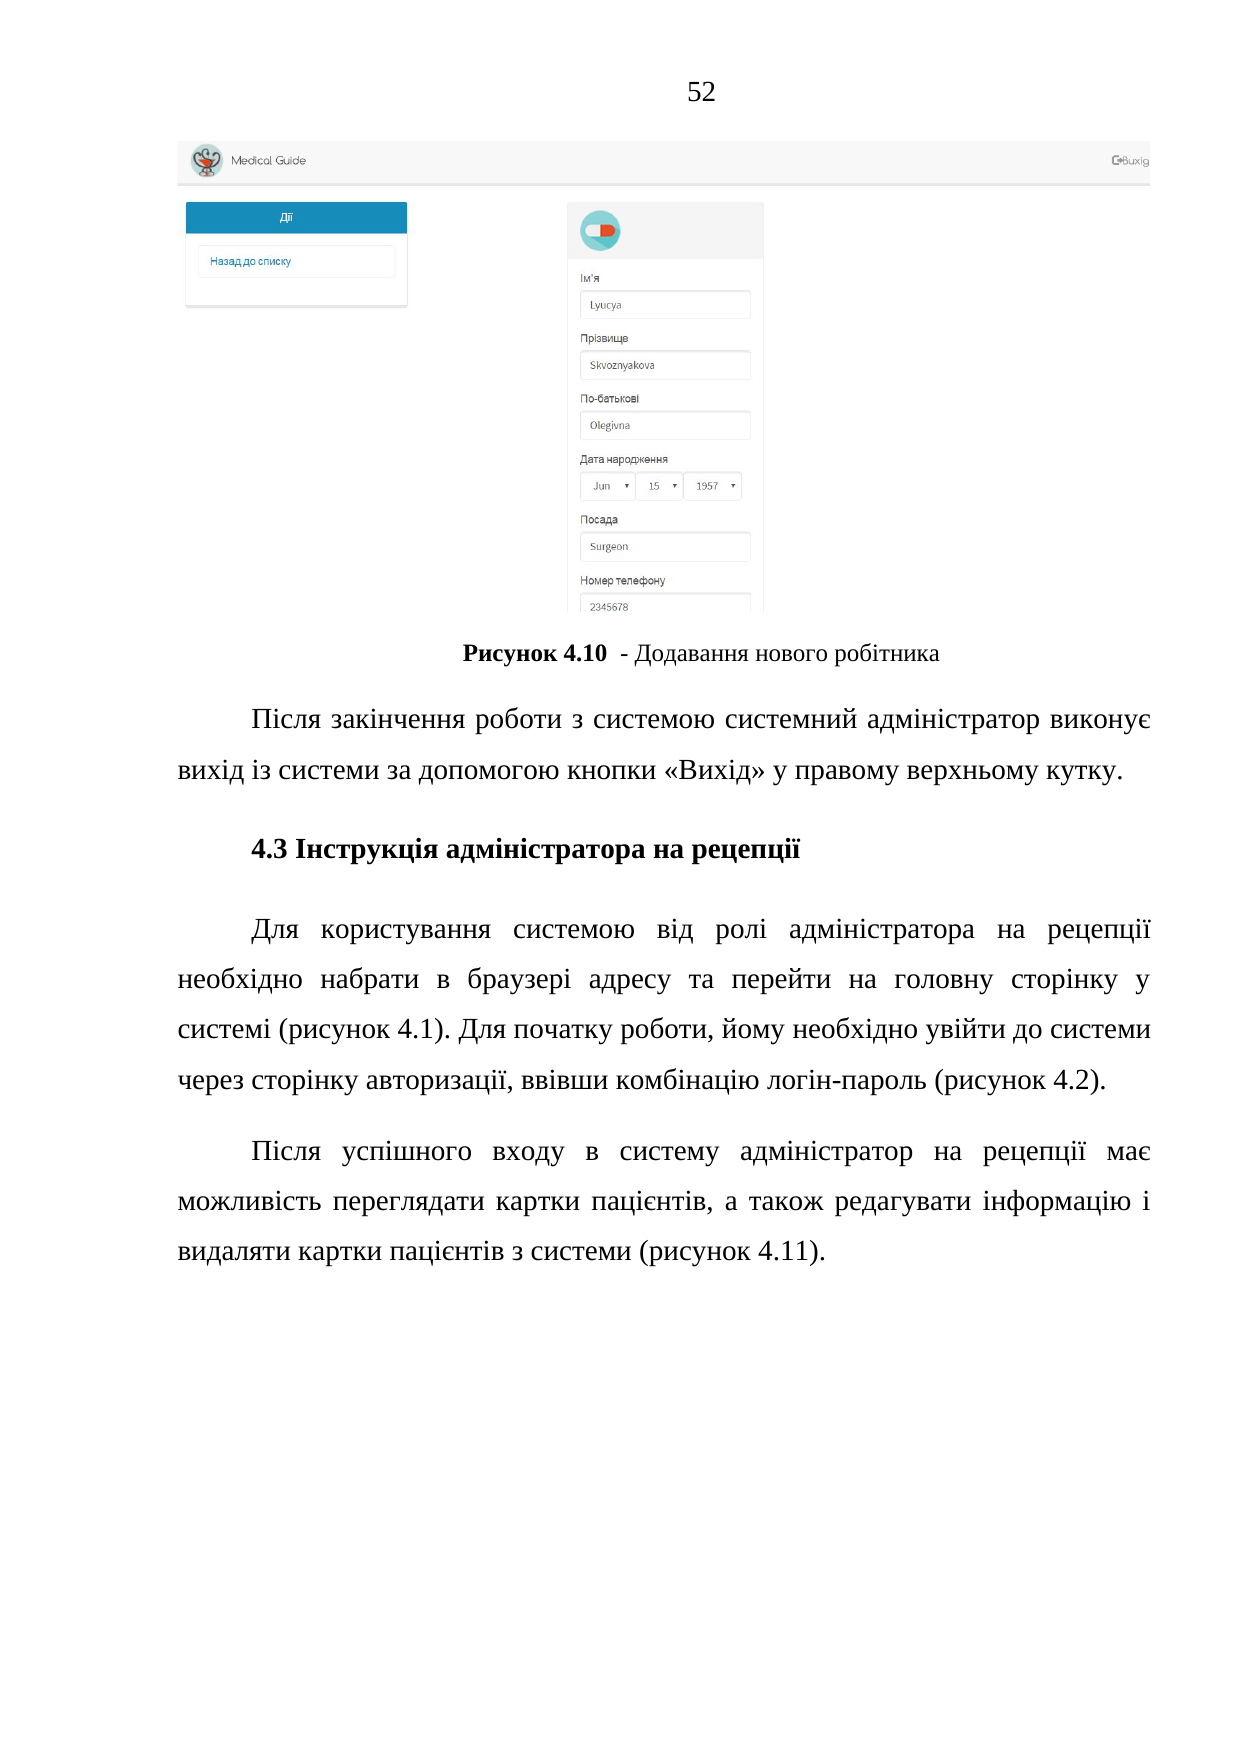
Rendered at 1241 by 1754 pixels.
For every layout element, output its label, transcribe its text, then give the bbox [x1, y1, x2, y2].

text Рисунок 4.10 - Додавання нового робітника [177, 638, 1152, 666]
text Після успішного входу в систему адміністратор на рецепції має можливість переглядати картки пацієнтів, а також редагувати інформацію і видаляти картки пацієнтів з системи (рисунок 4.11). [177, 1133, 1152, 1267]
subtitle 4.3 Інструкція адміністратора на рецепції [177, 831, 1152, 865]
text Після закінчення роботи з системою системний адміністратор виконує вихід із системи за допомогою кнопки «Вихід» у правому верхньому кутку. [177, 702, 1152, 785]
picture [177, 141, 1150, 612]
text Для користування системою від ролі адміністратора на рецепції необхідно набрати в браузері адресу та перейти на головну сторінку у системі (рисунок 4.1). Для початку роботи, йому необхідно увійти до системи через сторінку авторизації, ввівши комбінацію логін-пароль (рисунок 4.2). [177, 911, 1152, 1095]
